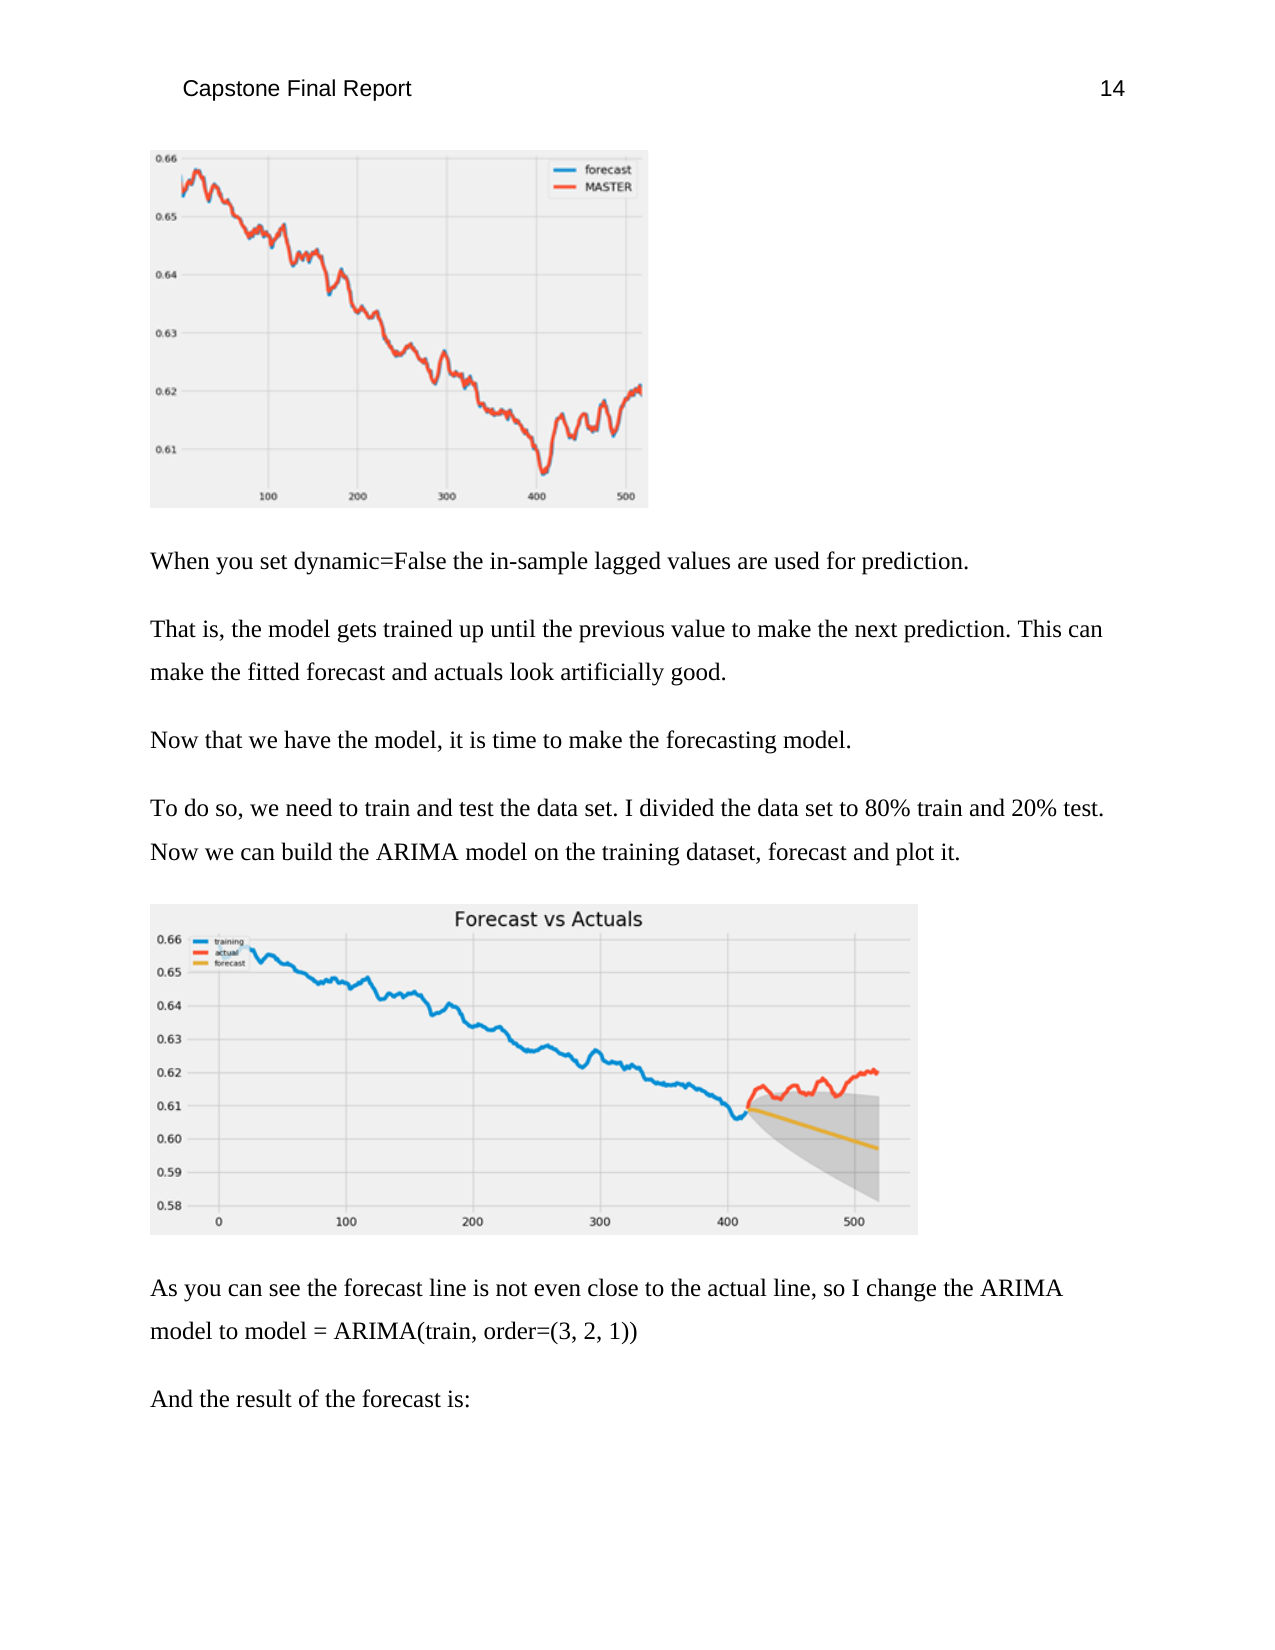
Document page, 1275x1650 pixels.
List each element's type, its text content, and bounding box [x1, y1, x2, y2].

text That is, the model gets trained up until the previous value to make the next prediction. This can make the fitted forecast and actuals look artificially good. [150, 614, 1125, 686]
text As you can see the forecast line is not even close to the actual line, so I change the ARIMA model to model = ARIMA(train, order=(3, 2, 1)) [150, 1273, 1125, 1344]
picture [150, 904, 918, 1235]
text When you set dynamic=False the in-sample lagged values are used for prediction. [150, 546, 1125, 575]
text Now that we have the model, it is time to make the forecasting model. [150, 725, 1125, 754]
picture [150, 150, 649, 508]
text And the result of the forecast is: [150, 1384, 1125, 1413]
text To do so, we need to train and test the data set. I divided the data set to 80% train and 20% test. Now we can build the ARIMA model on the training dataset, forecast and plot it. [150, 793, 1125, 865]
